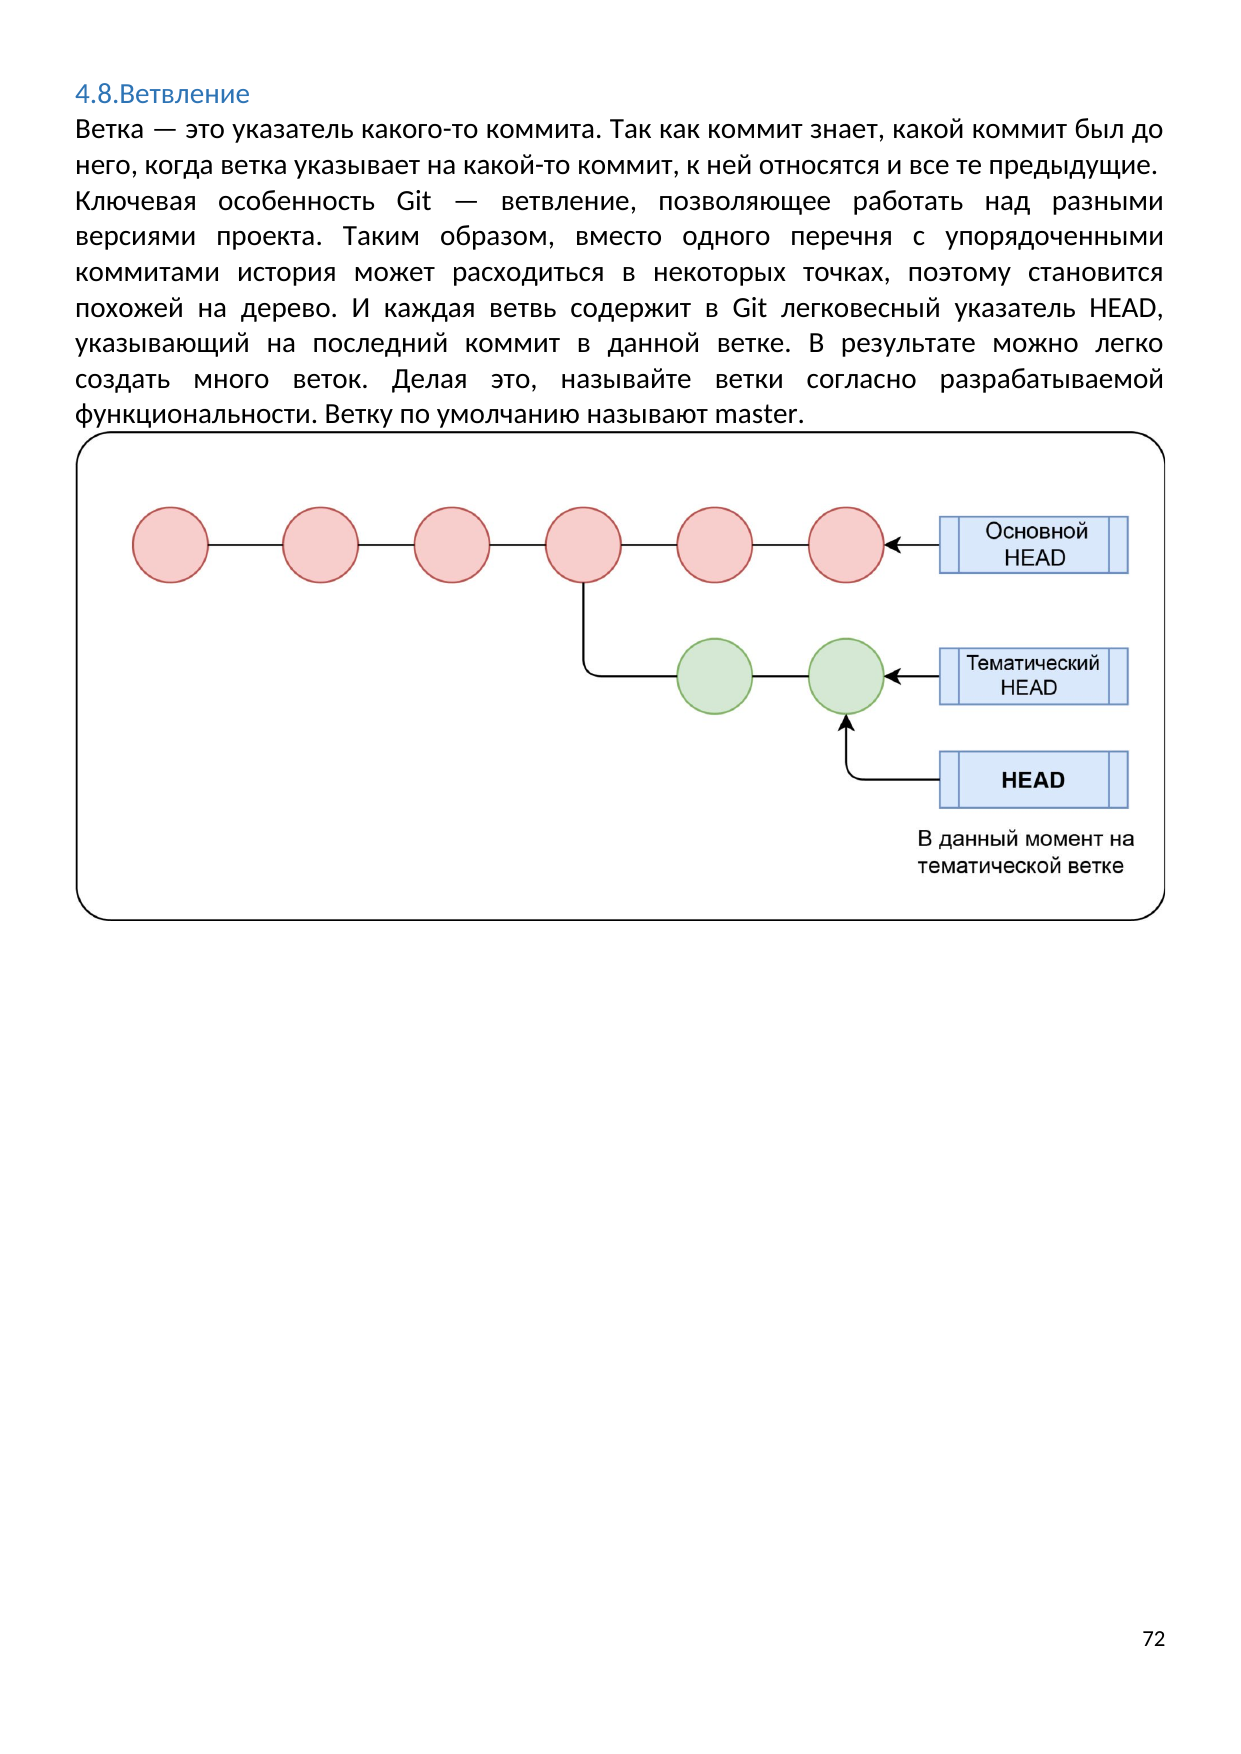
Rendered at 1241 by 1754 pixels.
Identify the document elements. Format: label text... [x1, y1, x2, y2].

text Ключевая особенность Git — ветвление, позволяющее работать над разными версиями проекта. Таким образом, вместо одного перечня с упорядоченными коммитами история может расходиться в некоторых точках, поэтому становится похожей на дерево. И каждая ветвь содержит в Git легковесный указатель HEAD, указывающий на последний коммит в данной ветке. В результате можно легко создать много веток. Делая это, называйте ветки согласно разрабатываемой функциональности. Ветку по умолчанию называют master. [75, 182, 1165, 431]
text Ветка — это указатель какого-то коммита. Так как коммит знает, какой коммит был до него, когда ветка указывает на какой-то коммит, к ней относятся и все те предыдущие. [75, 111, 1165, 182]
picture [75, 431, 1166, 921]
subtitle 4.8.Ветвление [75, 75, 1165, 111]
